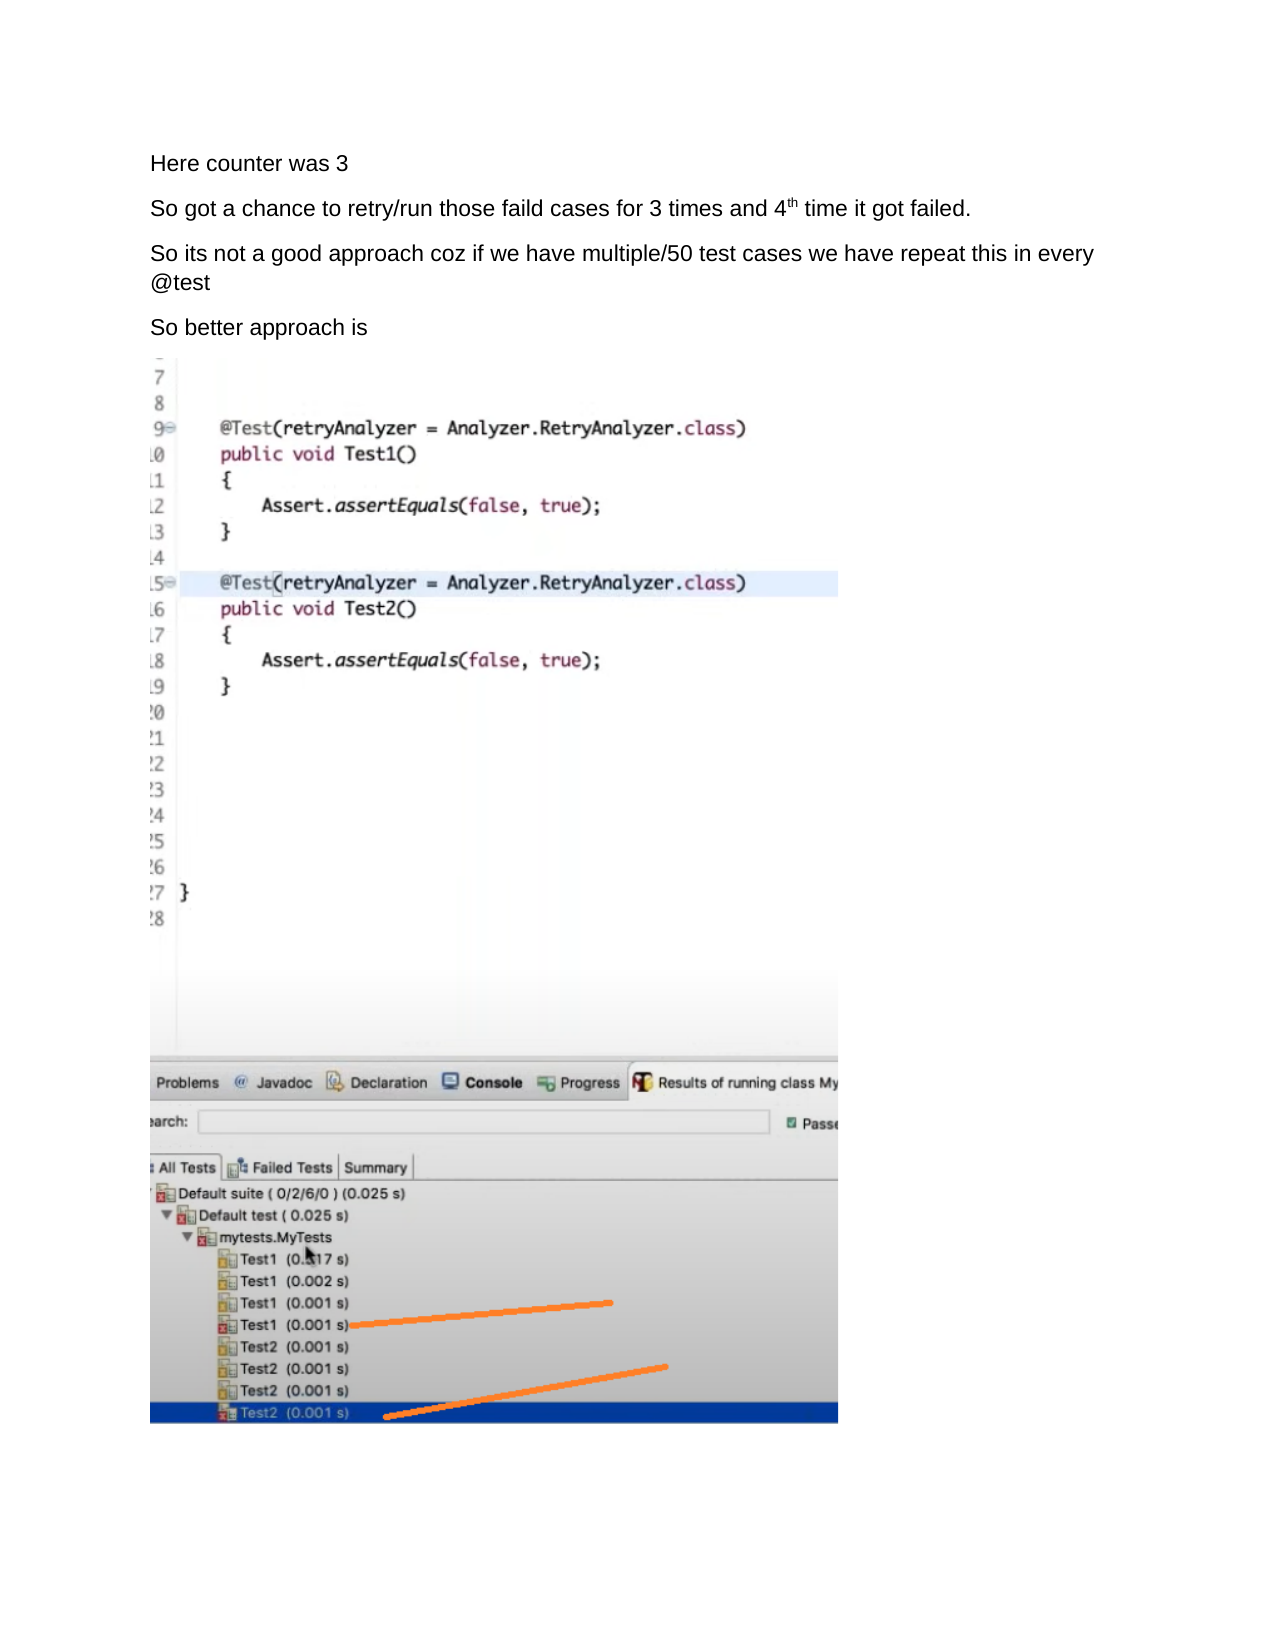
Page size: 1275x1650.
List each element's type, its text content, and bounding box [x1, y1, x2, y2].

picture [150, 358, 839, 1424]
text So its not a good approach coz if we have multiple/50 test cases we have repeat this in every @test [150, 240, 1125, 295]
text Here counter was 3 [150, 150, 1125, 176]
text So got a chance to retry/run those faild cases for 3 times and 4th time it got failed. [150, 195, 1125, 221]
text So better approach is [150, 314, 1125, 340]
